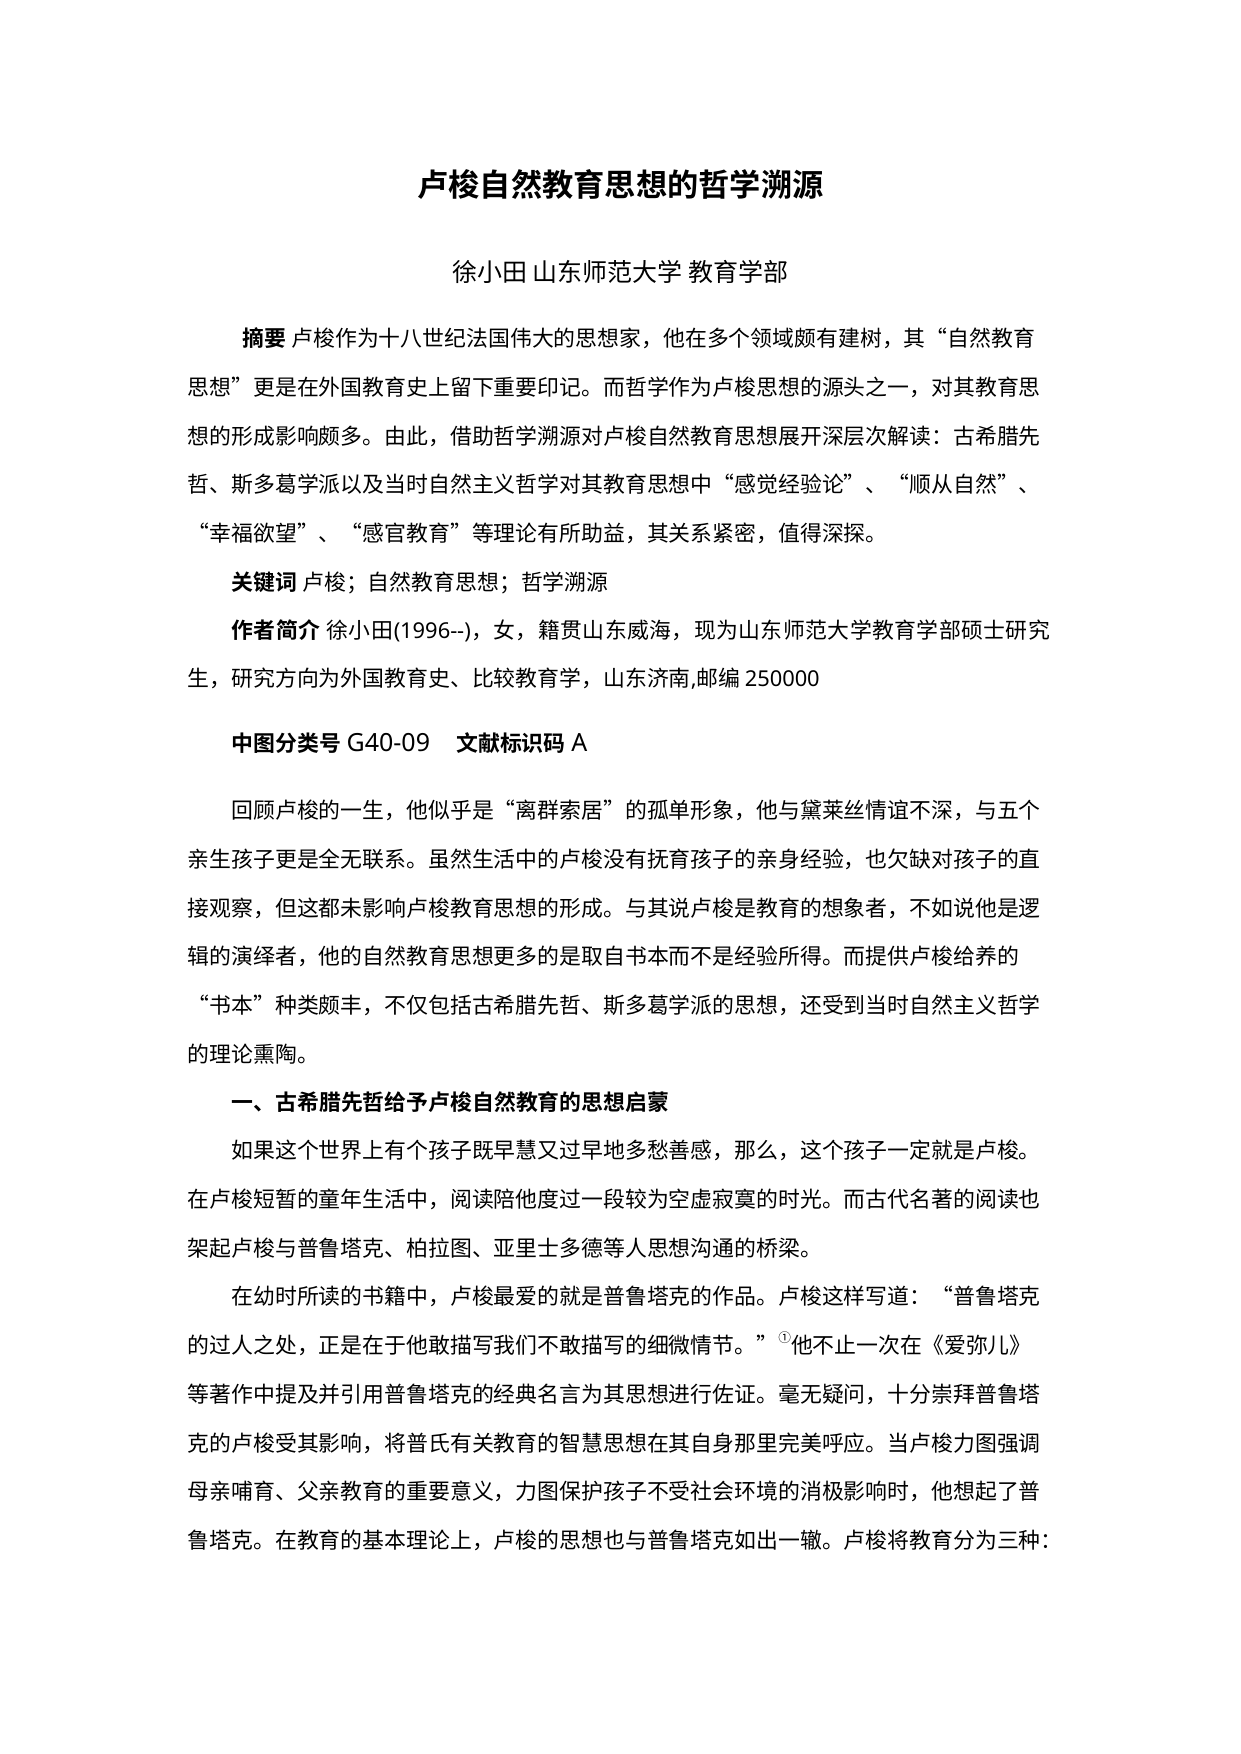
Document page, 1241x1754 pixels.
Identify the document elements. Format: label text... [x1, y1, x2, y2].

text 一、古希腊先哲给予卢梭自然教育的思想启蒙 [187, 1085, 1053, 1117]
text 关键词 卢梭；自然教育思想；哲学溯源 [187, 564, 1053, 597]
text 徐小田 山东师范大学 教育学部 [187, 238, 1053, 303]
text 中图分类号 G40-09 文献标识码 A [187, 709, 1053, 774]
text 如果这个世界上有个孩子既早慧又过早地多愁善感，那么，这个孩子一定就是卢梭。在卢梭短暂的童年生活中，阅读陪他度过一段较为空虚寂寞的时光。而古代名著的阅读也架起卢梭与普鲁塔克、柏拉图、亚里士多德等人思想沟通的桥梁。 [187, 1133, 1053, 1263]
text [187, 1279, 1053, 1555]
text 回顾卢梭的一生，他似乎是“离群索居”的孤单形象，他与黛莱丝情谊不深，与五个亲生孩子更是全无联系。虽然生活中的卢梭没有抚育孩子的亲身经验，也欠缺对孩子的直接观察，但这都未影响卢梭教育思想的形成。与其说卢梭是教育的想象者，不如说他是逻辑的演绎者，他的自然教育思想更多的是取自书本而不是经验所得。而提供卢梭给养的“书本”种类颇丰，不仅包括古希腊先哲、斯多葛学派的思想，还受到当时自然主义哲学的理论熏陶。 [187, 793, 1053, 1069]
text 摘要 卢梭作为十八世纪法国伟大的思想家，他在多个领域颇有建树，其“自然教育思想”更是在外国教育史上留下重要印记。而哲学作为卢梭思想的源头之一，对其教育思想的形成影响颇多。由此，借助哲学溯源对卢梭自然教育思想展开深层次解读：古希腊先哲、斯多葛学派以及当时自然主义哲学对其教育思想中“感觉经验论”、“顺从自然”、“幸福欲望”、“感官教育”等理论有所助益，其关系紧密，值得深探。 [187, 321, 1053, 548]
text 作者简介 徐小田(1996--)，女，籍贯山东威海，现为山东师范大学教育学部硕士研究生，研究方向为外国教育史、比较教育学，山东济南,邮编250000 [187, 612, 1053, 694]
text 卢梭自然教育思想的哲学溯源 [187, 150, 1053, 215]
